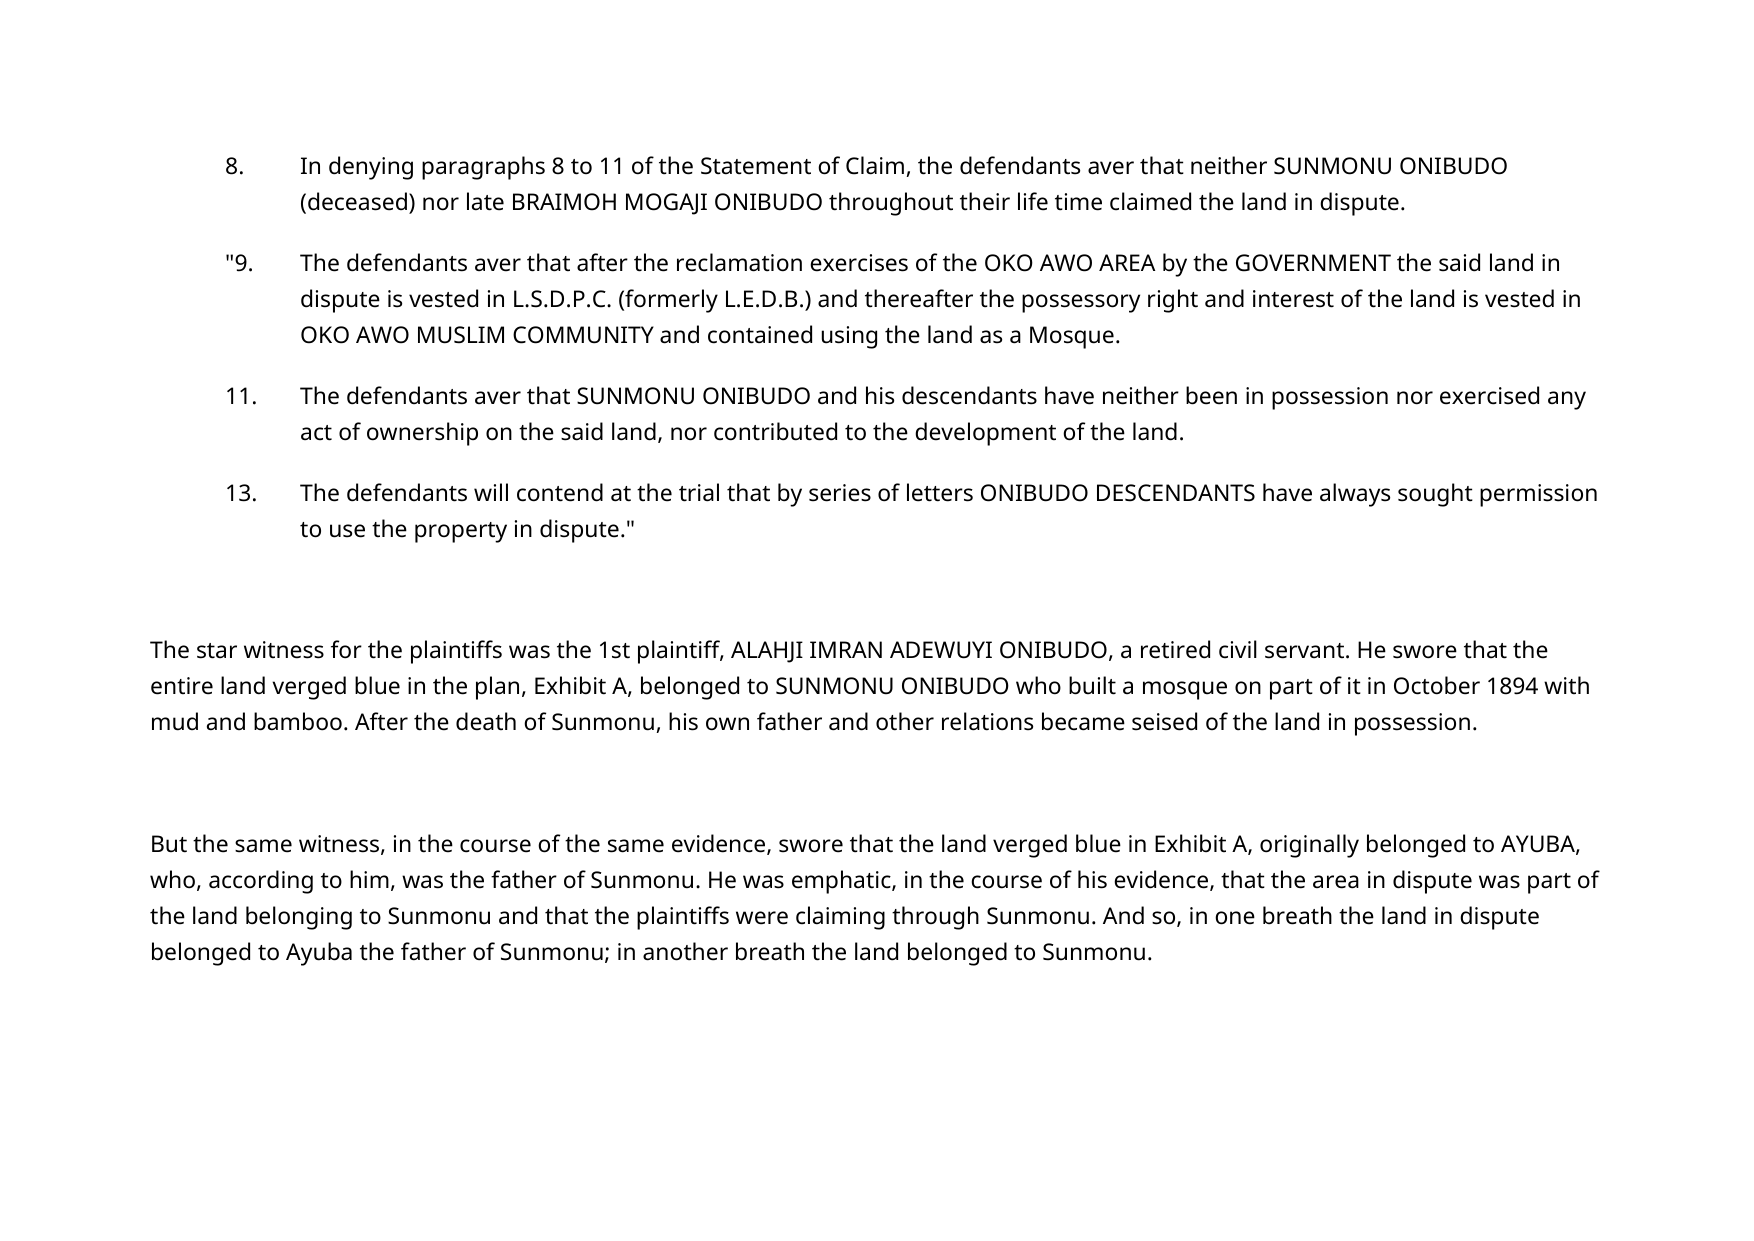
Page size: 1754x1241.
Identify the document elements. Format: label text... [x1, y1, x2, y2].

text 13. The defendants will contend at the trial that by series of letters ONIBUDO DESCENDANTS have always sought permission to use the property in dispute." [225, 477, 1604, 544]
text 11. The defendants aver that SUNMONU ONIBUDO and his descendants have neither been in possession nor exercised any act of ownership on the said land, nor contributed to the development of the land. [225, 380, 1604, 447]
text The star witness for the plaintiffs was the 1st plaintiff, ALAHJI IMRAN ADEWUYI ONIBUDO, a retired civil servant. He swore that the entire land verged blue in the plan, Exhibit A, belonged to SUNMONU ONIBUDO who built a mosque on part of it in October 1894 with mud and bamboo. After the death of Sunmonu, his own father and other relations became seised of the land in possession. [150, 634, 1604, 737]
text "9. The defendants aver that after the reclamation exercises of the OKO AWO AREA by the GOVERNMENT the said land in dispute is vested in L.S.D.P.C. (formerly L.E.D.B.) and thereafter the possessory right and interest of the land is vested in OKO AWO MUSLIM COMMUNITY and contained using the land as a Mosque. [225, 247, 1604, 350]
text But the same witness, in the course of the same evidence, swore that the land verged blue in Exhibit A, originally belonged to AYUBA, who, according to him, was the father of Sunmonu. He was emphatic, in the course of his evidence, that the area in dispute was part of the land belonging to Sunmonu and that the plaintiffs were claiming through Sunmonu. And so, in one breath the land in dispute belonged to Ayuba the father of Sunmonu; in another breath the land belonged to Sunmonu. [150, 828, 1604, 967]
text 8. In denying paragraphs 8 to 11 of the Statement of Claim, the defendants aver that neither SUNMONU ONIBUDO (deceased) nor late BRAIMOH MOGAJI ONIBUDO throughout their life time claimed the land in dispute. [225, 150, 1604, 217]
